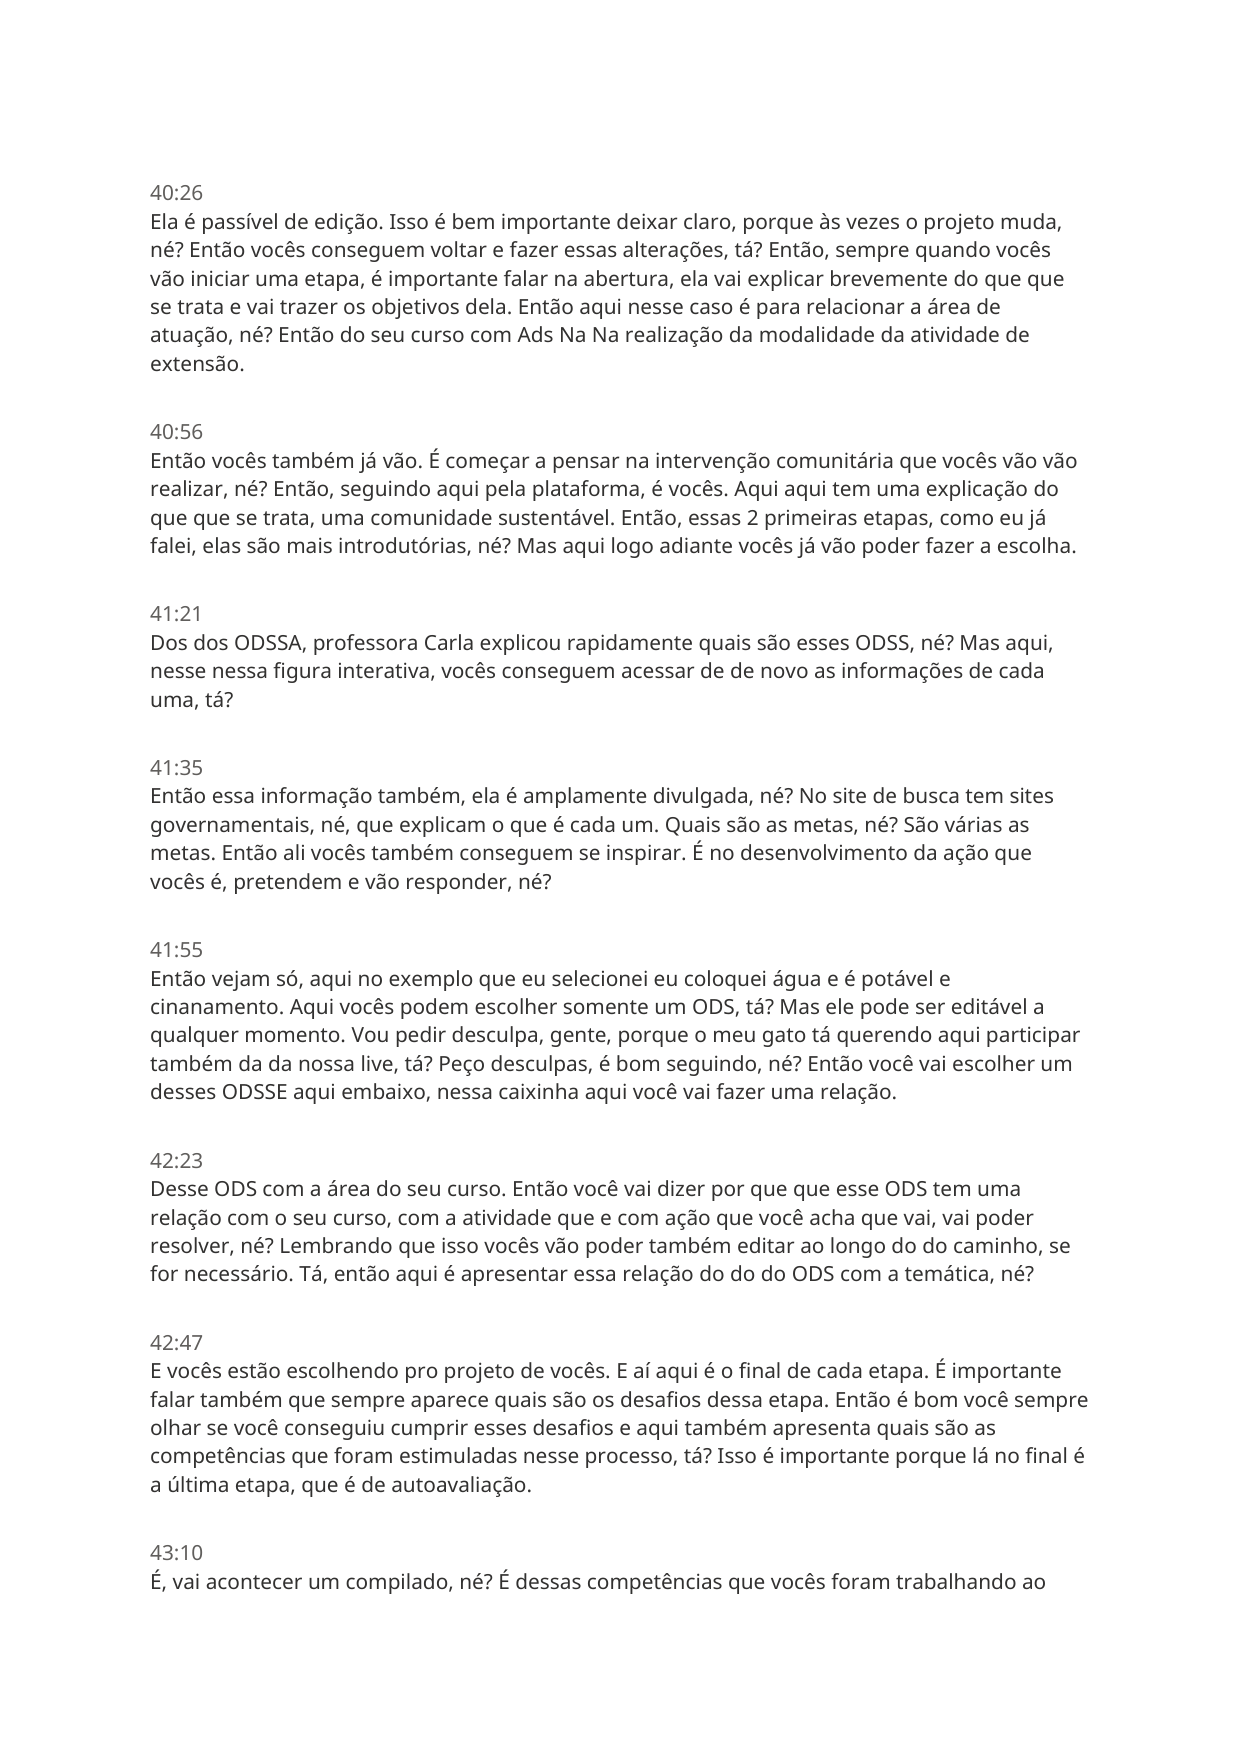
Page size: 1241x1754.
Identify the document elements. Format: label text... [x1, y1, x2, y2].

text 40:26 Ela é passível de edição. Isso é bem importante deixar claro, porque às vezes o projeto muda, né? Então vocês conseguem voltar e fazer essas alterações, tá? Então, sempre quando vocês vão iniciar uma etapa, é importante falar na abertura, ela vai explicar brevemente do que que se trata e vai trazer os objetivos dela. Então aqui nesse caso é para relacionar a área de atuação, né? Então do seu curso com Ads Na Na realização da modalidade da atividade de extensão. [150, 150, 1090, 377]
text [150, 1510, 1090, 1595]
text 41:35 Então essa informação também, ela é amplamente divulgada, né? No site de busca tem sites governamentais, né, que explicam o que é cada um. Quais são as metas, né? São várias as metas. Então ali vocês também conseguem se inspirar. É no desenvolvimento da ação que vocês é, pretendem e vão responder, né? [150, 725, 1090, 895]
text 41:21 Dos dos ODSSA, professora Carla explicou rapidamente quais são esses ODSS, né? Mas aqui, nesse nessa figura interativa, vocês conseguem acessar de de novo as informações de cada uma, tá? [150, 571, 1090, 713]
text 42:47 E vocês estão escolhendo pro projeto de vocês. E aí aqui é o final de cada etapa. É importante falar também que sempre aparece quais são os desafios dessa etapa. Então é bom você sempre olhar se você conseguiu cumprir esses desafios e aqui também apresenta quais são as competências que foram estimuladas nesse processo, tá? Isso é importante porque lá no final é a última etapa, que é de autoavaliação. [150, 1299, 1090, 1498]
text 42:23 Desse ODS com a área do seu curso. Então você vai dizer por que que esse ODS tem uma relação com o seu curso, com a atividade que e com ação que você acha que vai, vai poder resolver, né? Lembrando que isso vocês vão poder também editar ao longo do do caminho, se for necessário. Tá, então aqui é apresentar essa relação do do do ODS com a temática, né? [150, 1117, 1090, 1288]
text 41:55 Então vejam só, aqui no exemplo que eu selecionei eu coloquei água e é potável e cinanamento. Aqui vocês podem escolher somente um ODS, tá? Mas ele pode ser editável a qualquer momento. Vou pedir desculpa, gente, porque o meu gato tá querendo aqui participar também da da nossa live, tá? Peço desculpas, é bom seguindo, né? Então você vai escolher um desses ODSSE aqui embaixo, nessa caixinha aqui você vai fazer uma relação. [150, 907, 1090, 1106]
text 40:56 Então vocês também já vão. É começar a pensar na intervenção comunitária que vocês vão vão realizar, né? Então, seguindo aqui pela plataforma, é vocês. Aqui aqui tem uma explicação do que que se trata, uma comunidade sustentável. Então, essas 2 primeiras etapas, como eu já falei, elas são mais introdutórias, né? Mas aqui logo adiante vocês já vão poder fazer a escolha. [150, 389, 1090, 559]
